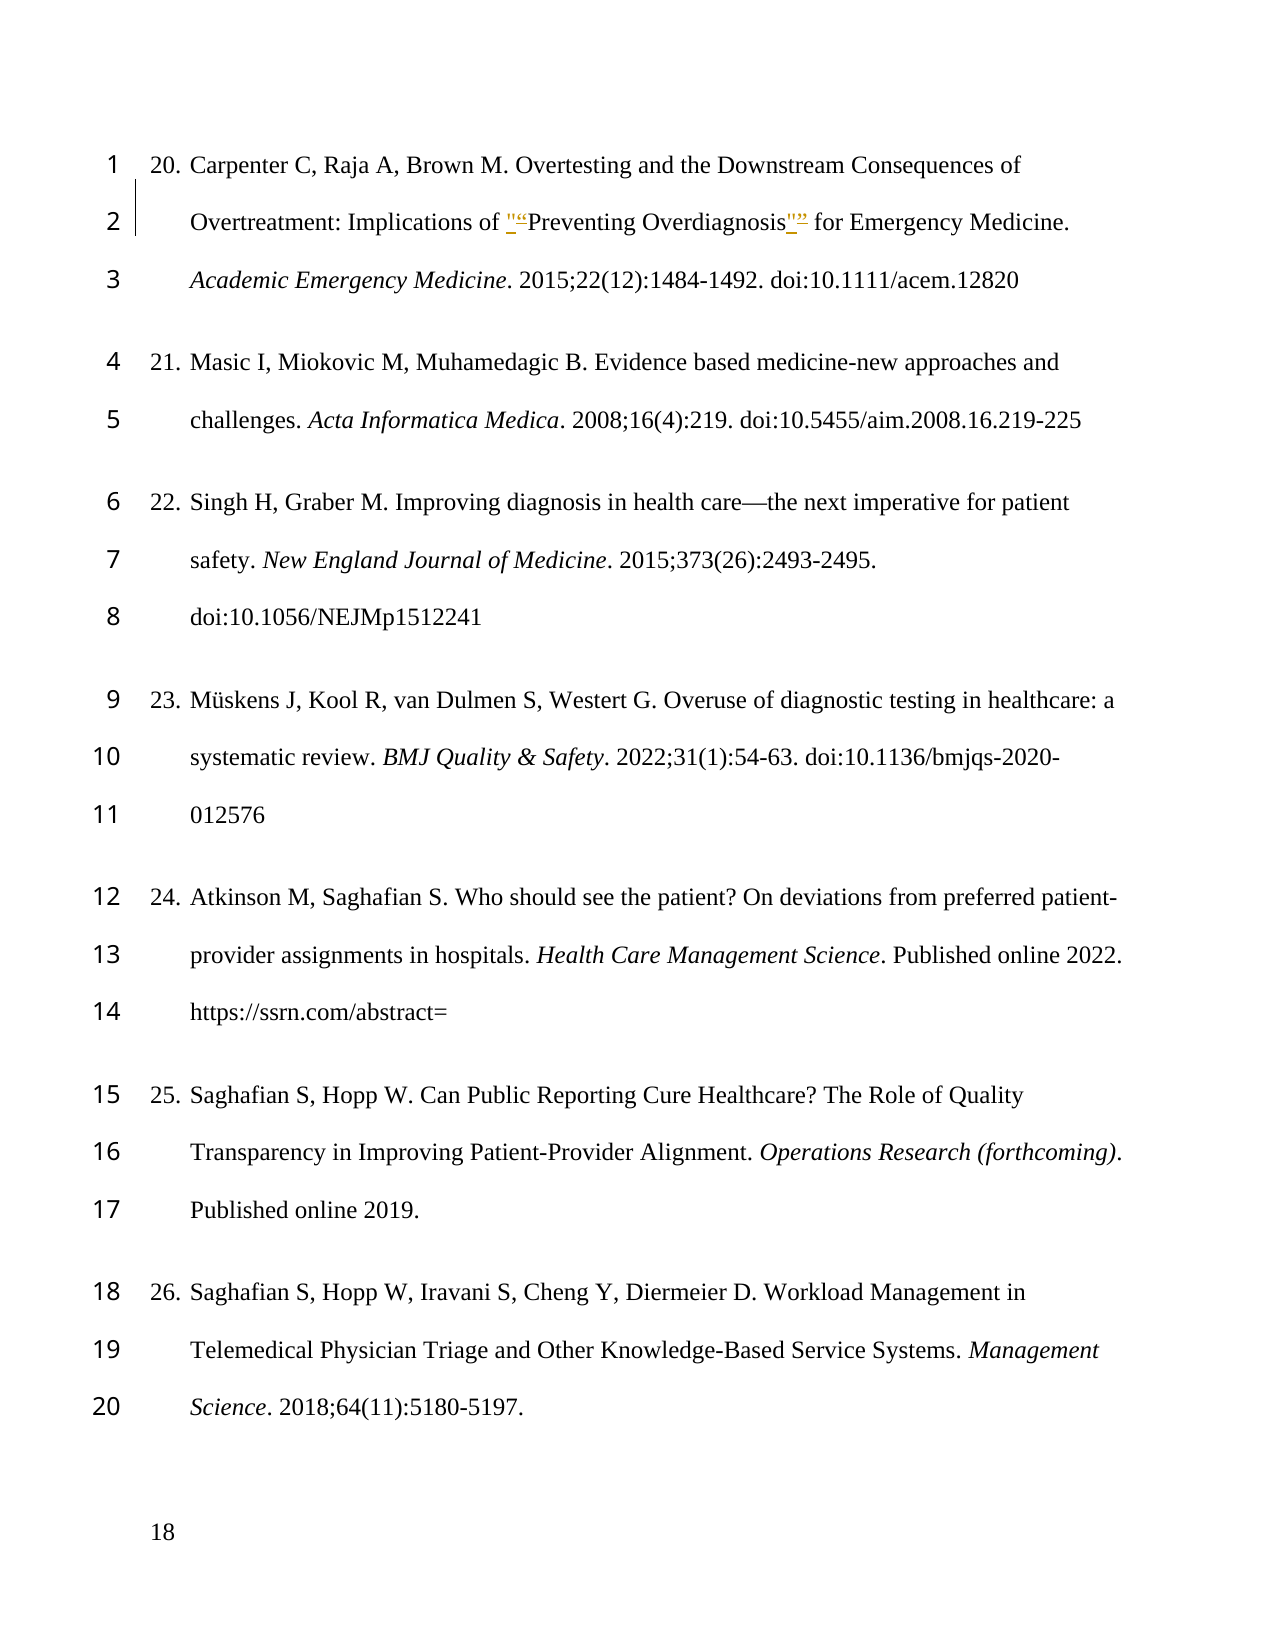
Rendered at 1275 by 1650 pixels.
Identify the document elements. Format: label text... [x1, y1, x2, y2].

text 20. Carpenter C, Raja A, Brown M. Overtesting and the Downstream Consequences of Overtreatment: Implications of Preventing Overdiagnosis for Emergency Medicine. Academic Emergency Medicine. 2015;22(12):1484-1492. doi:10.1111/acem.12820 [150, 150, 1125, 294]
text 24. Atkinson M, Saghafian S. Who should see the patient? On deviations from preferred patient-provider assignments in hospitals. Health Care Management Science. Published online 2022. https://ssrn.com/abstract= [150, 882, 1125, 1026]
text 21. Masic I, Miokovic M, Muhamedagic B. Evidence based medicine-new approaches and challenges. Acta Informatica Medica. 2008;16(4):219. doi:10.5455/aim.2008.16.219-225 [150, 347, 1125, 434]
text 26. Saghafian S, Hopp W, Iravani S, Cheng Y, Diermeier D. Workload Management in Telemedical Physician Triage and Other Knowledge-Based Service Systems. Management Science. 2018;64(11):5180-5197. [150, 1277, 1125, 1421]
text 23. Müskens J, Kool R, van Dulmen S, Westert G. Overuse of diagnostic testing in healthcare: a systematic review. BMJ Quality & Safety. 2022;31(1):54-63. doi:10.1136/bmjqs-2020-012576 [150, 685, 1125, 829]
text 22. Singh H, Graber M. Improving diagnosis in health care—the next imperative for patient safety. New England Journal of Medicine. 2015;373(26):2493-2495. doi:10.1056/NEJMp1512241 [150, 487, 1125, 631]
text 25. Saghafian S, Hopp W. Can Public Reporting Cure Healthcare? The Role of Quality Transparency in Improving Patient-Provider Alignment. Operations Research (forthcoming). Published online 2019. [150, 1080, 1125, 1224]
